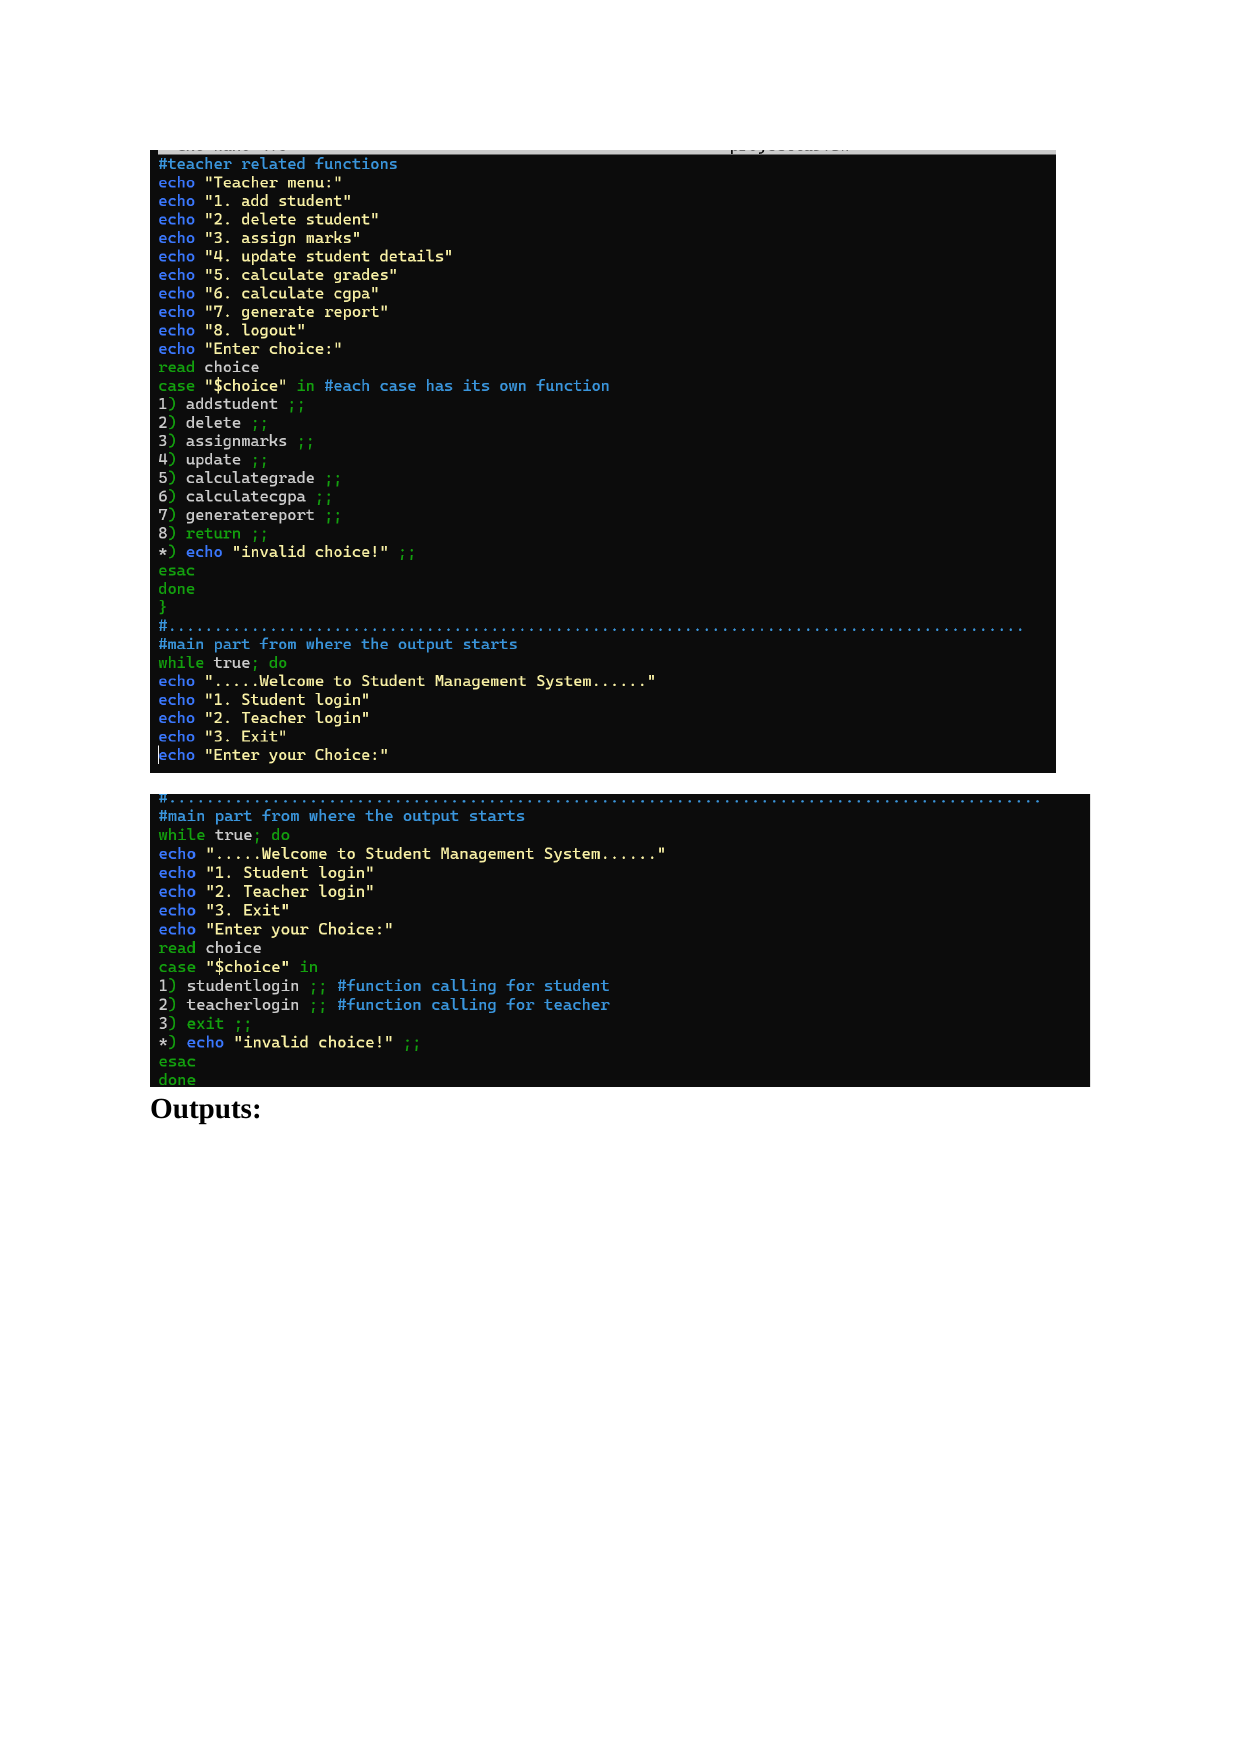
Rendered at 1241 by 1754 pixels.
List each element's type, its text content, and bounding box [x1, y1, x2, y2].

picture [150, 150, 1056, 773]
text Outputs: [150, 1087, 1090, 1125]
picture [150, 794, 1091, 1087]
